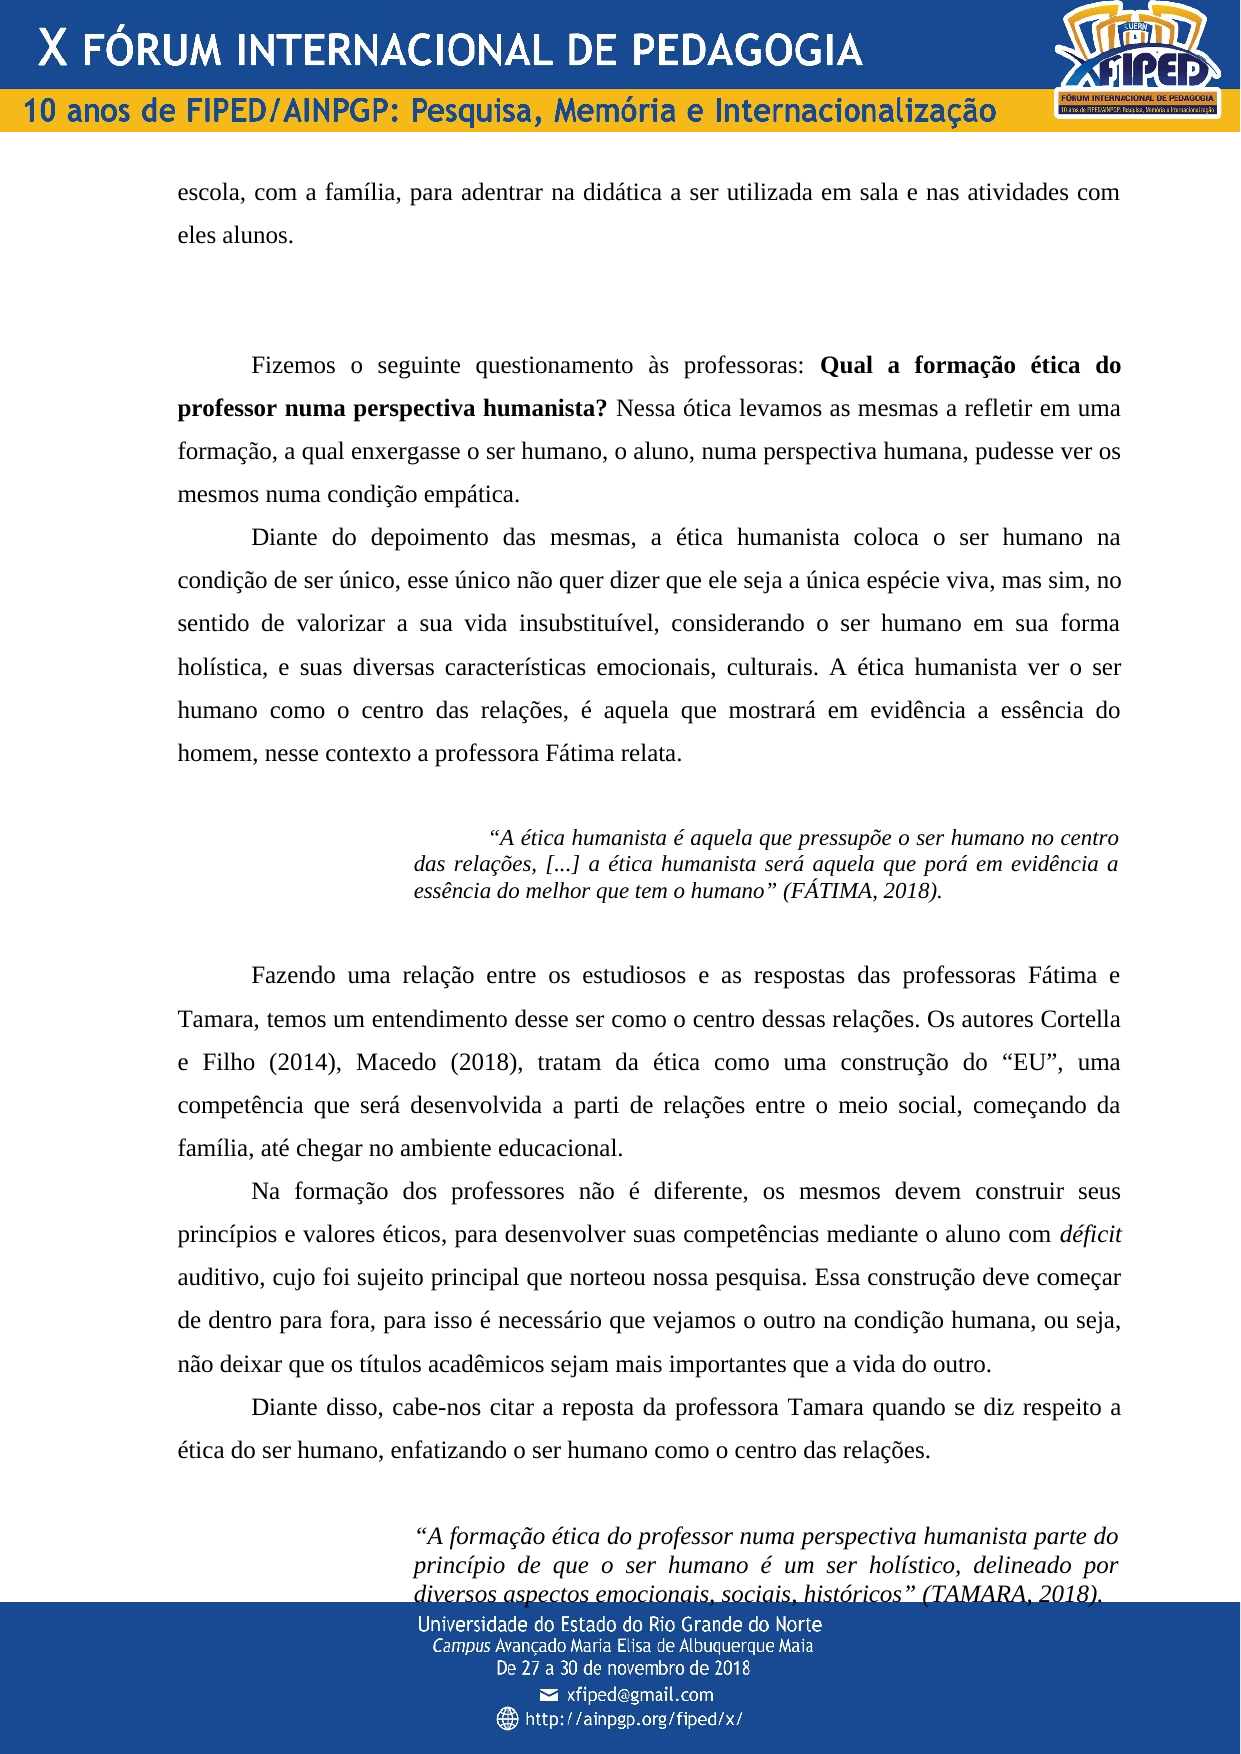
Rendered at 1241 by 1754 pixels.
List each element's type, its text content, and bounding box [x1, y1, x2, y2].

text Na formação dos professores não é diferente, os mesmos devem construir seus princípios e valores éticos, para desenvolver suas competências mediante o aluno com déficit auditivo, cujo foi sujeito principal que norteou nossa pesquisa. Essa construção deve começar de dentro para fora, para isso é necessário que vejamos o outro na condição humana, ou seja, não deixar que os títulos acadêmicos sejam mais importantes que a vida do outro. [177, 1176, 1122, 1377]
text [177, 177, 1122, 249]
picture [0, 0, 1241, 132]
text Fazendo uma relação entre os estudiosos e as respostas das professoras Fátima e Tamara, temos um entendimento desse ser como o centro dessas relações. Os autores Cortella e Filho (2014), Macedo (2018), tratam da ética como uma construção do “EU”, uma competência que será desenvolvida a parti de relações entre o meio social, começando da família, até chegar no ambiente educacional. [177, 961, 1122, 1162]
picture [0, 1602, 1241, 1754]
text Diante disso, cabe-nos citar a reposta da professora Tamara quando se diz respeito a ética do ser humano, enfatizando o ser humano como o centro das relações. [177, 1392, 1122, 1464]
text Fizemos o seguinte questionamento às professoras: Qual a formação ética do professor numa perspectiva humanista? Nessa ótica levamos as mesmas a refletir em uma formação, a qual enxergasse o ser humano, o aluno, numa perspectiva humana, pudesse ver os mesmos numa condição empática. [177, 350, 1122, 508]
text “A formação ética do professor numa perspectiva humanista parte do princípio de que o ser humano é um ser holístico, delineado por diversos aspectos emocionais, sociais, históricos” (TAMARA, 2018). [413, 1521, 1122, 1607]
text “A ética humanista é aquela que pressupõe o ser humano no centro das relações, [...] a ética humanista será aquela que porá em evidência a essência do melhor que tem o humano” (FÁTIMA, 2018). [413, 824, 1122, 903]
text Diante do depoimento das mesmas, a ética humanista coloca o ser humano na condição de ser único, esse único não quer dizer que ele seja a única espécie viva, mas sim, no sentido de valorizar a sua vida insubstituível, considerando o ser humano em sua forma holística, e suas diversas características emocionais, culturais. A ética humanista ver o ser humano como o centro das relações, é aquela que mostrará em evidência a essência do homem, nesse contexto a professora Fátima relata. [177, 522, 1122, 767]
